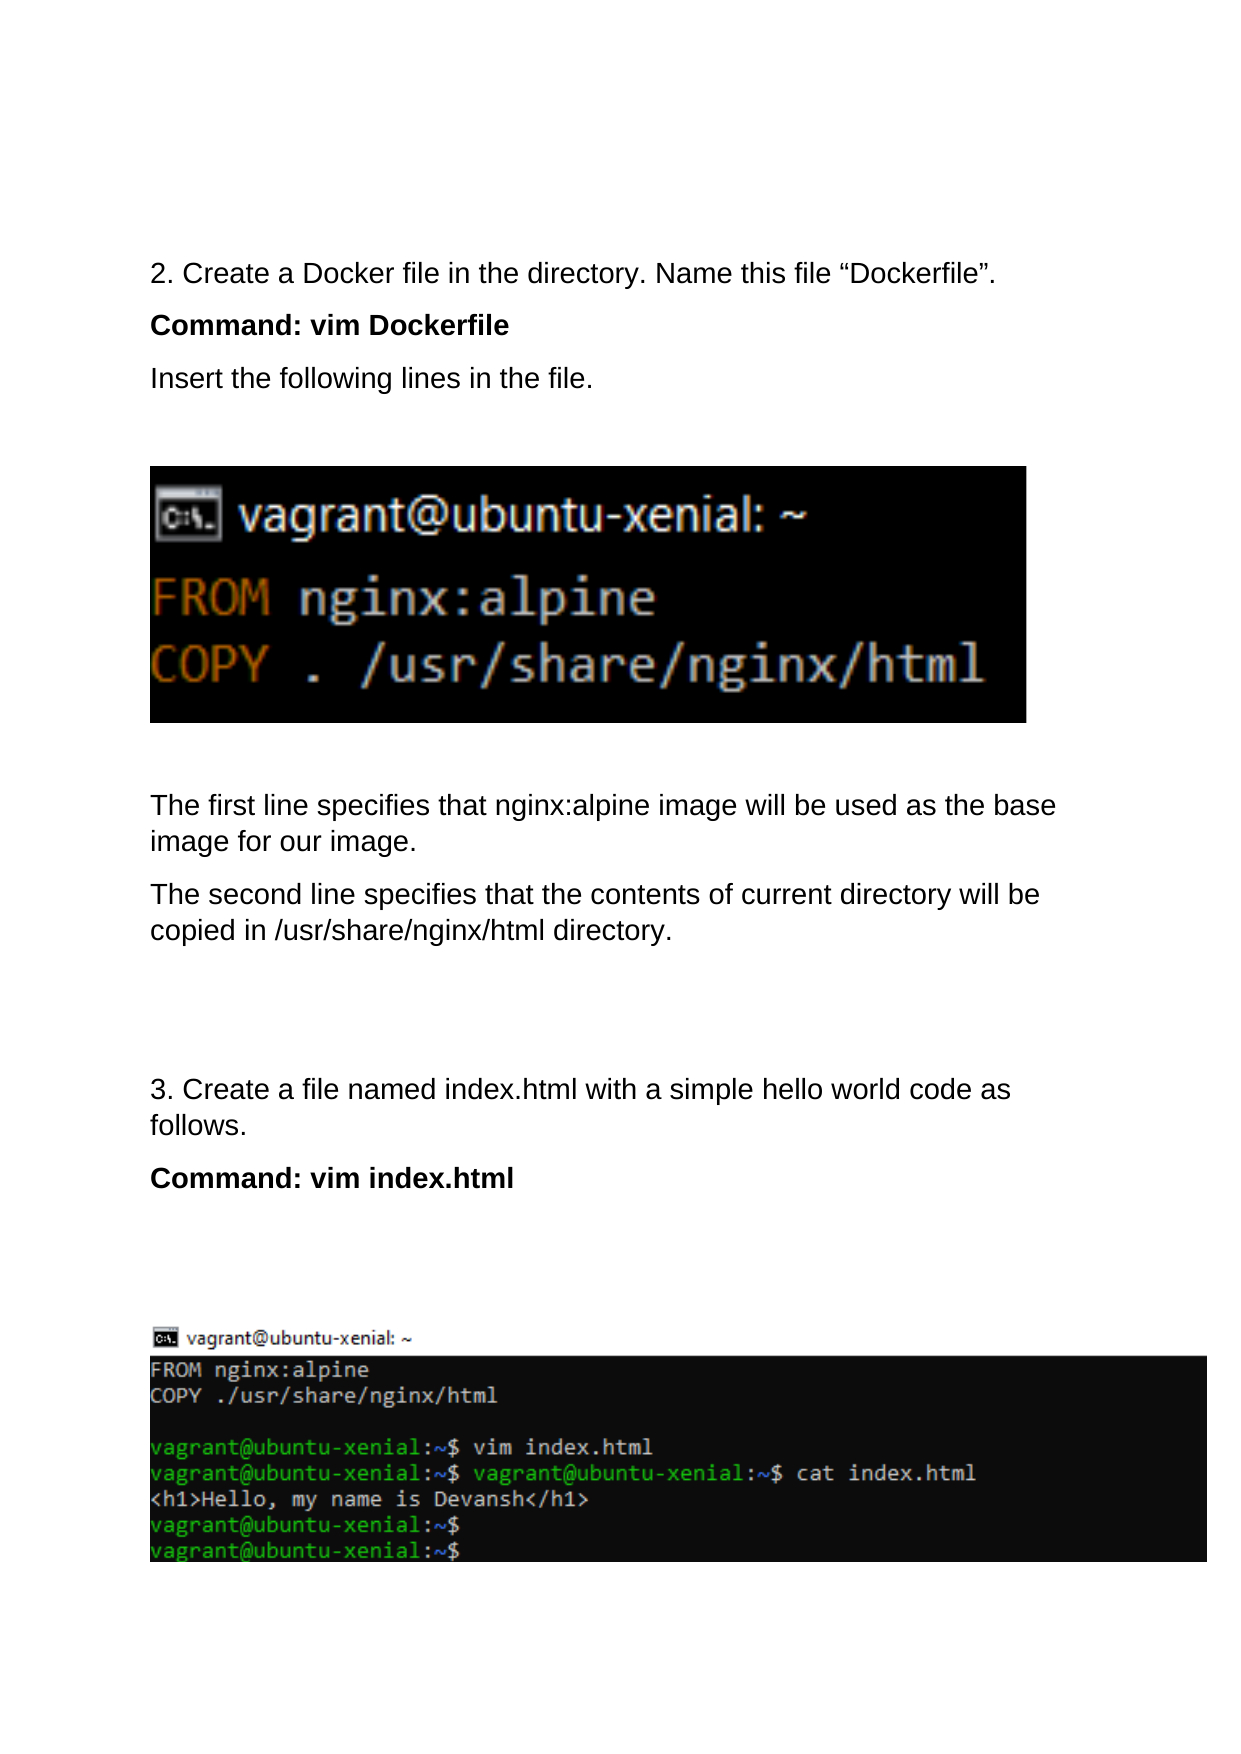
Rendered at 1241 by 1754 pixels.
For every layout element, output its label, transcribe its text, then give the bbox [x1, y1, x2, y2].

picture [150, 466, 1027, 723]
text The second line specifies that the contents of current directory will be copied in /usr/share/nginx/html directory. [150, 877, 1090, 947]
text Insert the following lines in the file. [150, 361, 1090, 395]
picture [150, 1319, 1207, 1562]
text 3. Create a file named index.html with a simple hello world code as follows. [150, 1072, 1090, 1141]
text 2. Create a Docker file in the directory. Name this file “Dockerfile”. [150, 256, 1090, 289]
text The first line specifies that nginx:alpine image will be used as the base image for our image. [150, 788, 1090, 858]
text Command: vim index.html [150, 1161, 1090, 1194]
text Command: vim Dockerfile [150, 308, 1090, 342]
